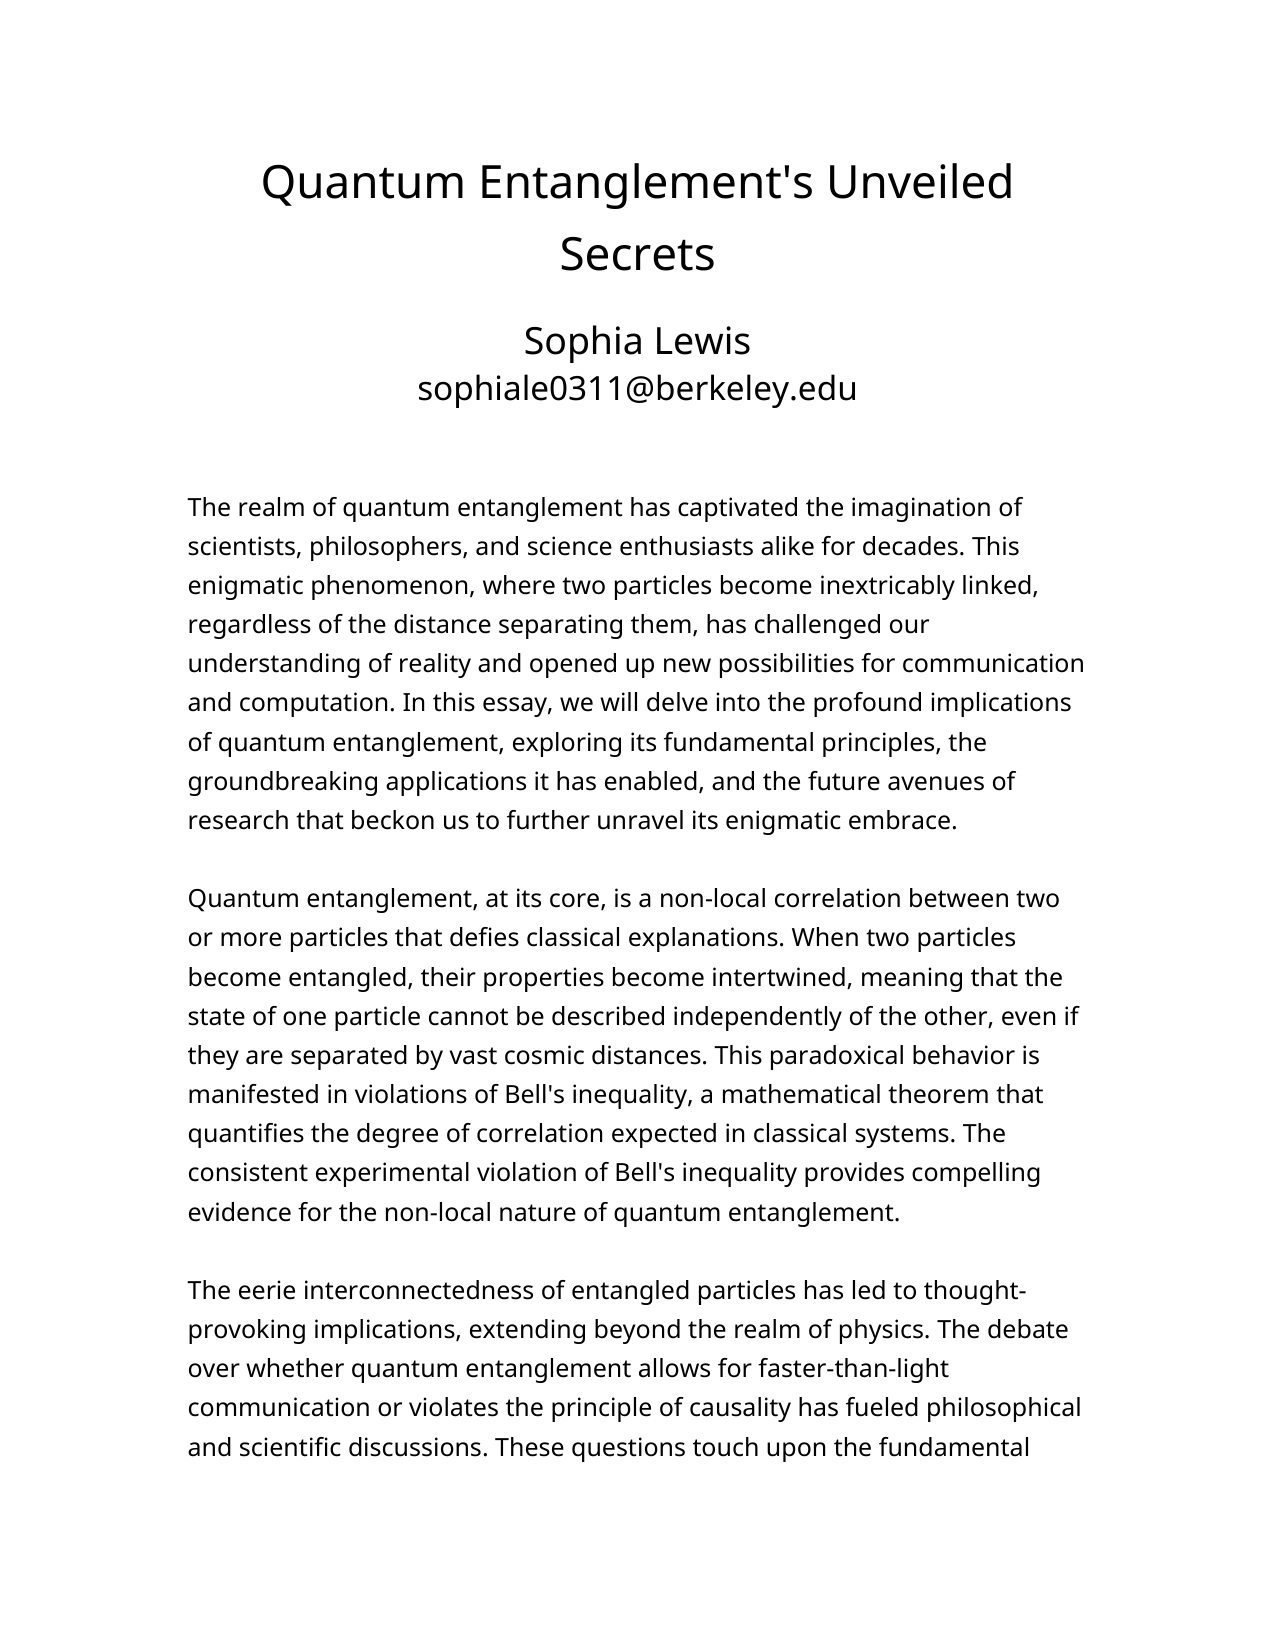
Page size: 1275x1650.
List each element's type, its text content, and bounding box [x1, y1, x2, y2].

text Sophia Lewis [187, 314, 1087, 365]
text Quantum Entanglement's Unveiled Secrets [187, 150, 1087, 284]
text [187, 489, 1087, 1463]
text sophiale0311@berkeley.edu [187, 365, 1087, 411]
